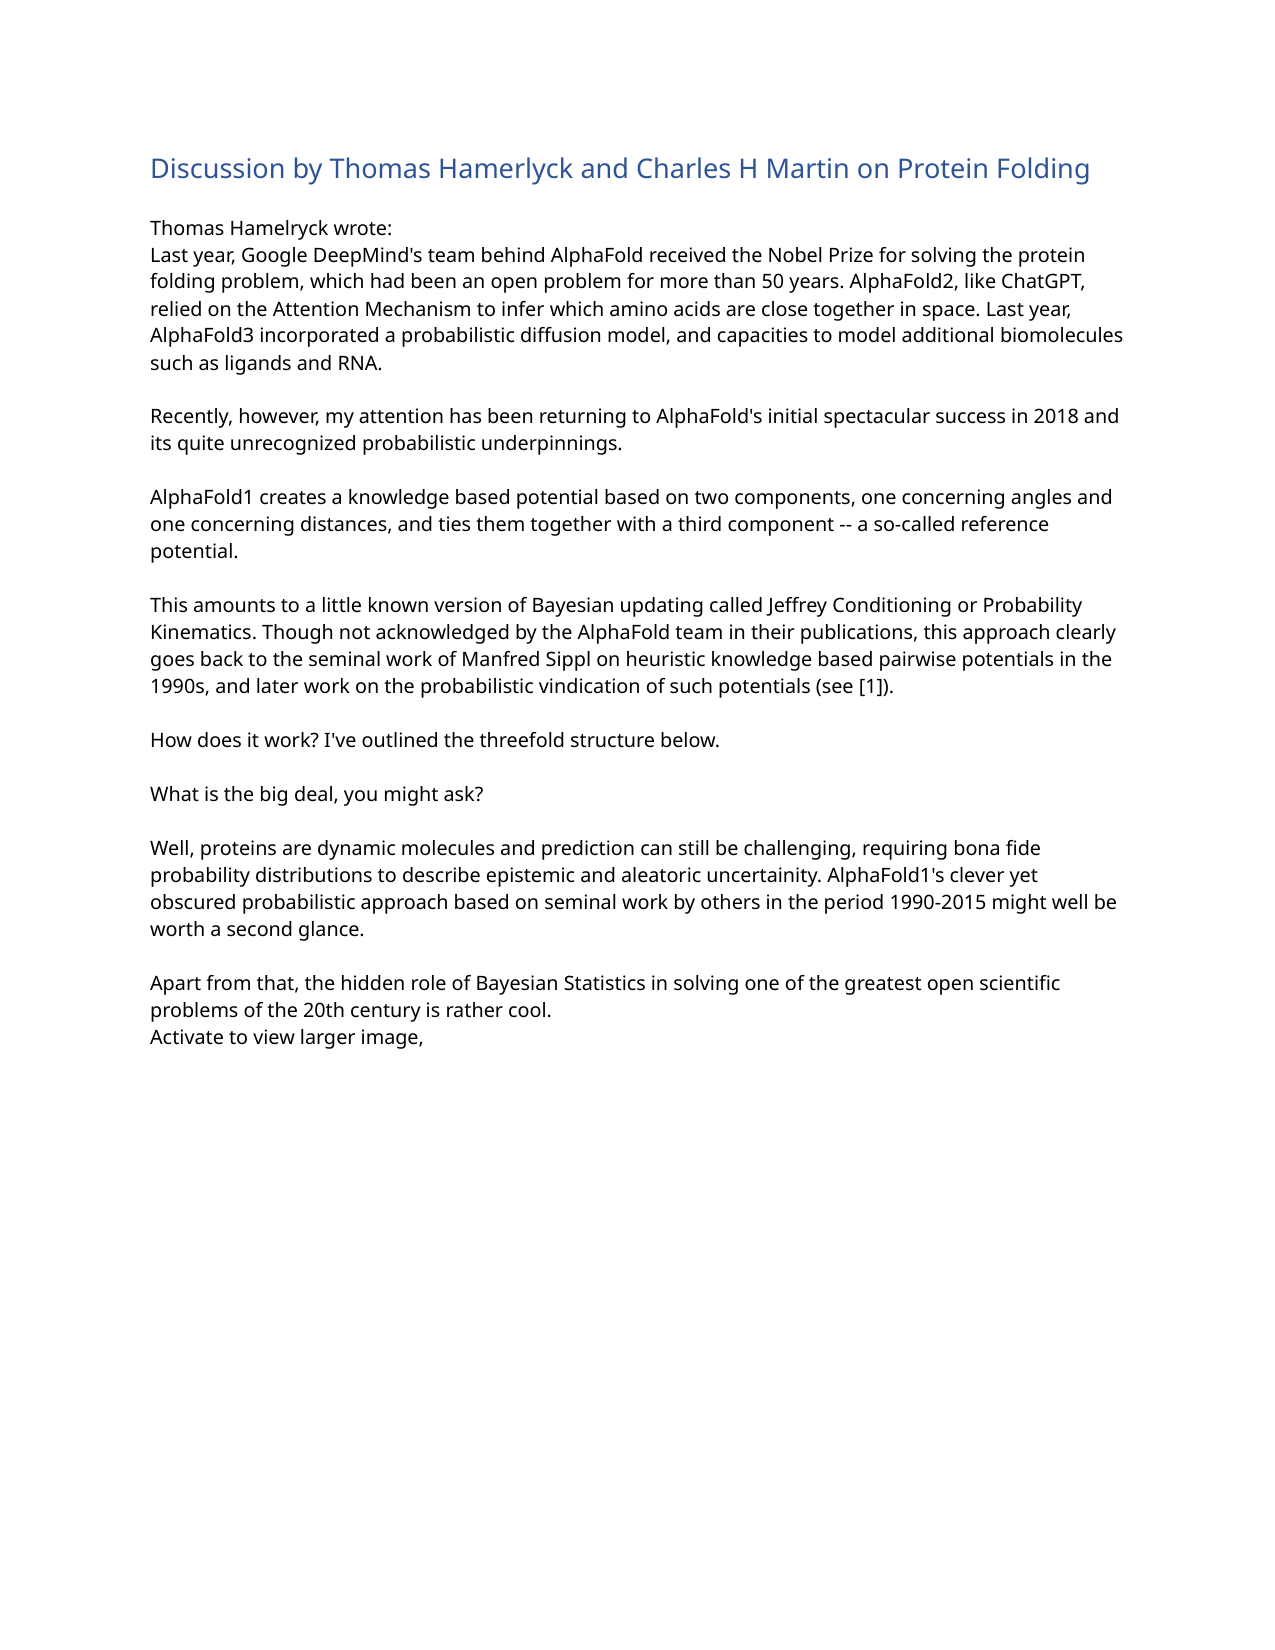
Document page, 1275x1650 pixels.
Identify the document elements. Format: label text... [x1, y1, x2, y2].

text This amounts to a little known version of Bayesian updating called Jeffrey Conditioning or Probability Kinematics. Though not acknowledged by the AlphaFold team in their publications, this approach clearly goes back to the seminal work of Manfred Sippl on heuristic knowledge based pairwise potentials in the 1990s, and later work on the probabilistic vindication of such potentials (see [1]). [150, 592, 1125, 699]
text Apart from that, the hidden role of Bayesian Statistics in solving one of the greatest open scientific problems of the 20th century is rather cool. [150, 969, 1125, 1023]
text What is the big deal, you might ask? [150, 780, 1125, 807]
text How does it work? I've outlined the threefold structure below. [150, 726, 1125, 753]
text Thomas Hamelryck wrote: [150, 214, 1125, 241]
subtitle Discussion by Thomas Hamerlyck and Charles H Martin on Protein Folding [150, 150, 1125, 187]
text Recently, however, my attention has been returning to AlphaFold's initial spectacular success in 2018 and its quite unrecognized probabilistic underpinnings. [150, 403, 1125, 457]
text AlphaFold1 creates a knowledge based potential based on two components, one concerning angles and one concerning distances, and ties them together with a third component -- a so-called reference potential. [150, 484, 1125, 564]
text Well, proteins are dynamic molecules and prediction can still be challenging, requiring bona fide probability distributions to describe epistemic and aleatoric uncertainity. AlphaFold1's clever yet obscured probabilistic approach based on seminal work by others in the period 1990-2015 might well be worth a second glance. [150, 834, 1125, 942]
text Activate to view larger image, [150, 1023, 1125, 1050]
text Last year, Google DeepMind's team behind AlphaFold received the Nobel Prize for solving the protein folding problem, which had been an open problem for more than 50 years. AlphaFold2, like ChatGPT, relied on the Attention Mechanism to infer which amino acids are close together in space. Last year, AlphaFold3 incorporated a probabilistic diffusion model, and capacities to model additional biomolecules such as ligands and RNA. [150, 241, 1125, 376]
